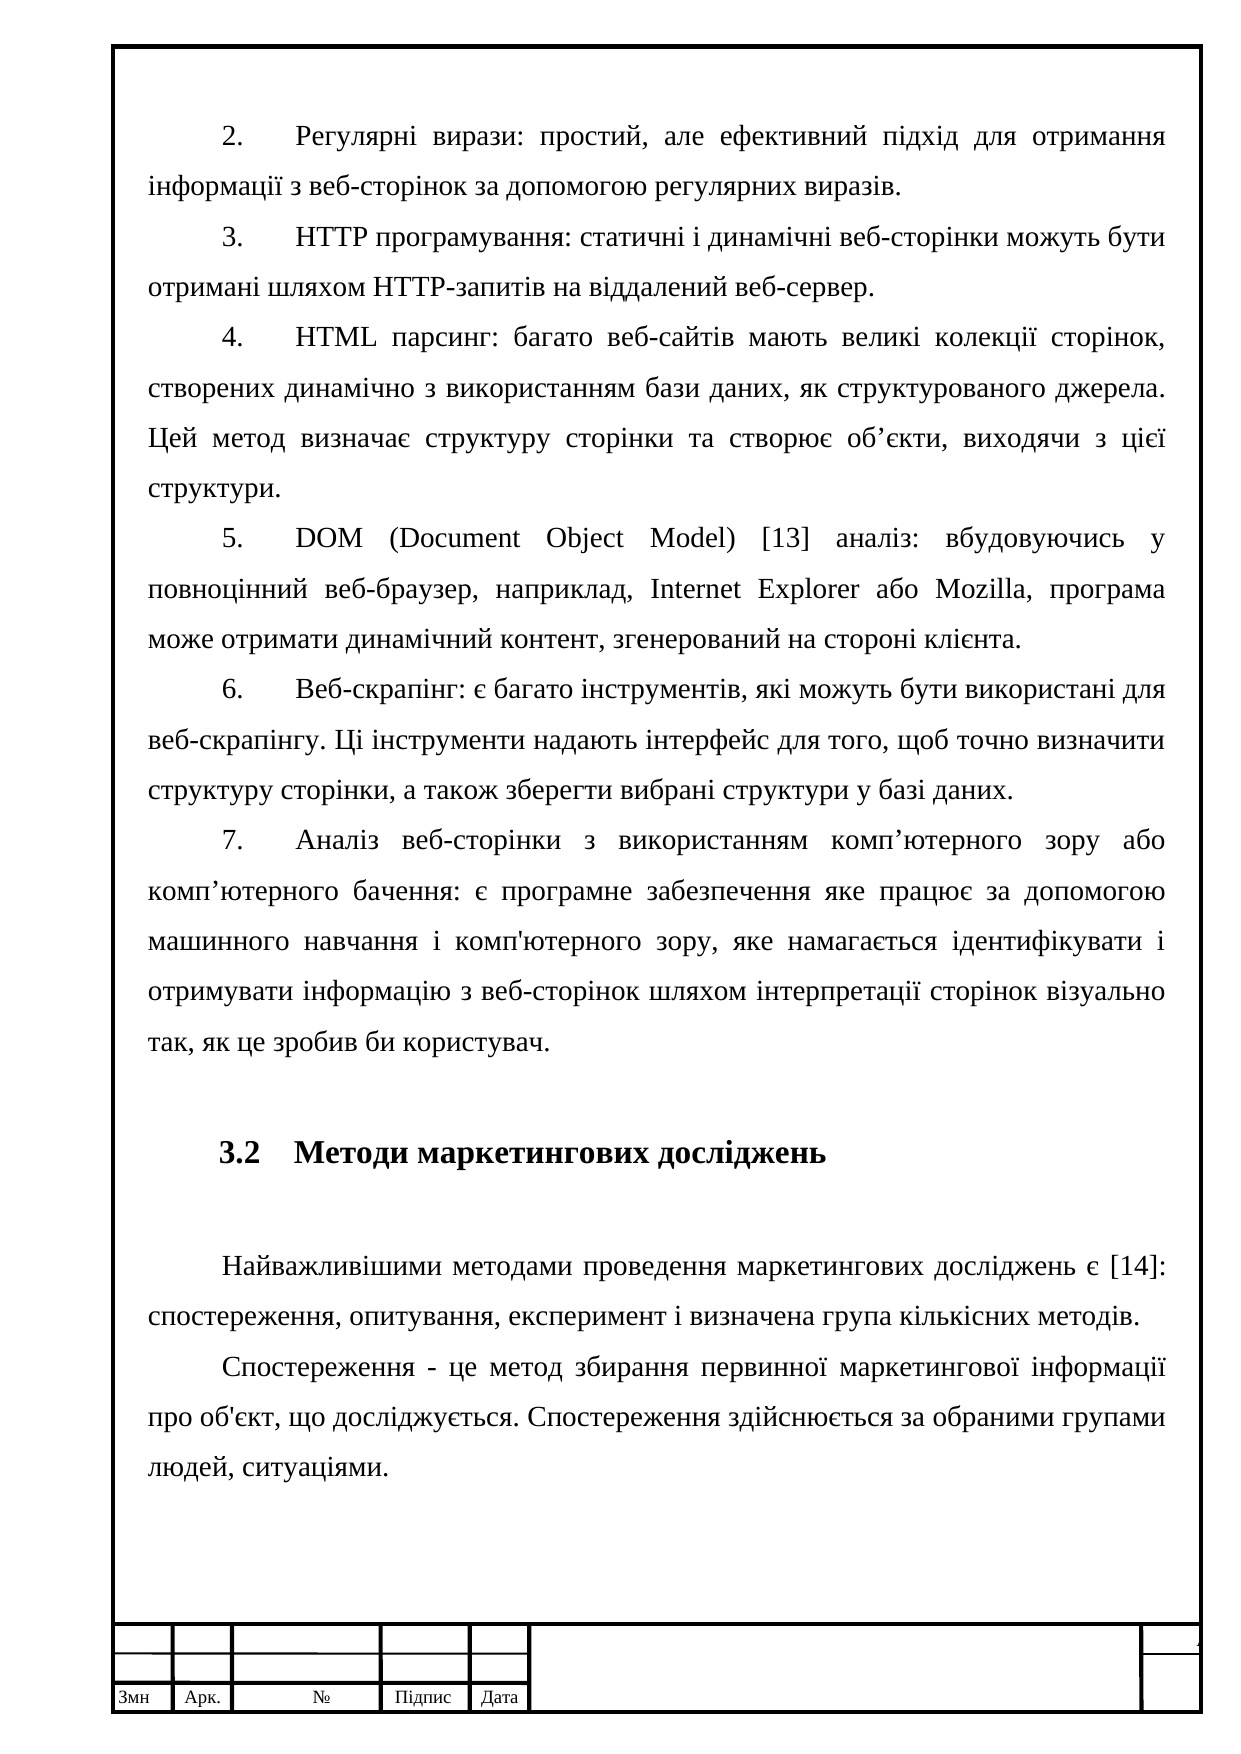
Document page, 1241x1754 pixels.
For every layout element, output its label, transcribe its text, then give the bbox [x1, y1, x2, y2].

list Аналіз веб-сторінки з використанням комп’ютерного зору або комп’ютерного бачення: є програмне забезпечення яке працює за допомогою машинного навчання і комп'ютерного зору, яке намагається ідентифікувати і отримувати інформацію з веб-сторінок шляхом інтерпретації сторінок візуально так, як це зробив би користувач. [148, 822, 1166, 1057]
text Найважливішими методами проведення маркетингових досліджень є [14]: спостереження, опитування, експеримент і визначена група кількісних методів. [148, 1248, 1166, 1332]
list HTML парсинг: багато веб-сайтів мають великі колекції сторінок, створених динамічно з використанням бази даних, як структурованого джерела. Цей метод визначає структуру сторінки та створює об’єкти, виходячи з цієї структури. [148, 319, 1166, 504]
list Методи маркетингових досліджень [218, 1132, 1166, 1171]
list DOM (Document Object Model) [13] аналіз: вбудовуючись у повноцінний веб-браузер, наприклад, Internet Explorer або Mozilla, програма може отримати динамічний контент, згенерований на стороні клієнта. [148, 521, 1166, 655]
list HTTP програмування: статичні і динамічні веб-сторінки можуть бути отримані шляхом HTTP-запитів на віддалений веб-сервер. [148, 219, 1166, 303]
list Регулярні вирази: простий, але ефективний підхід для отримання інформації з веб-сторінок за допомогою регулярних виразів. [148, 118, 1166, 202]
list Веб-скрапінг: є багато інструментів, які можуть бути використані для веб-скрапінгу. Ці інструменти надають інтерфейс для того, щоб точно визначити структуру сторінки, а також зберегти вибрані структури у базі даних. [148, 672, 1166, 806]
text Спостереження - це метод збирання первинної маркетингової інформації про об'єкт, що досліджується. Спостереження здійснюється за обраними групами людей, ситуаціями. [148, 1349, 1166, 1483]
